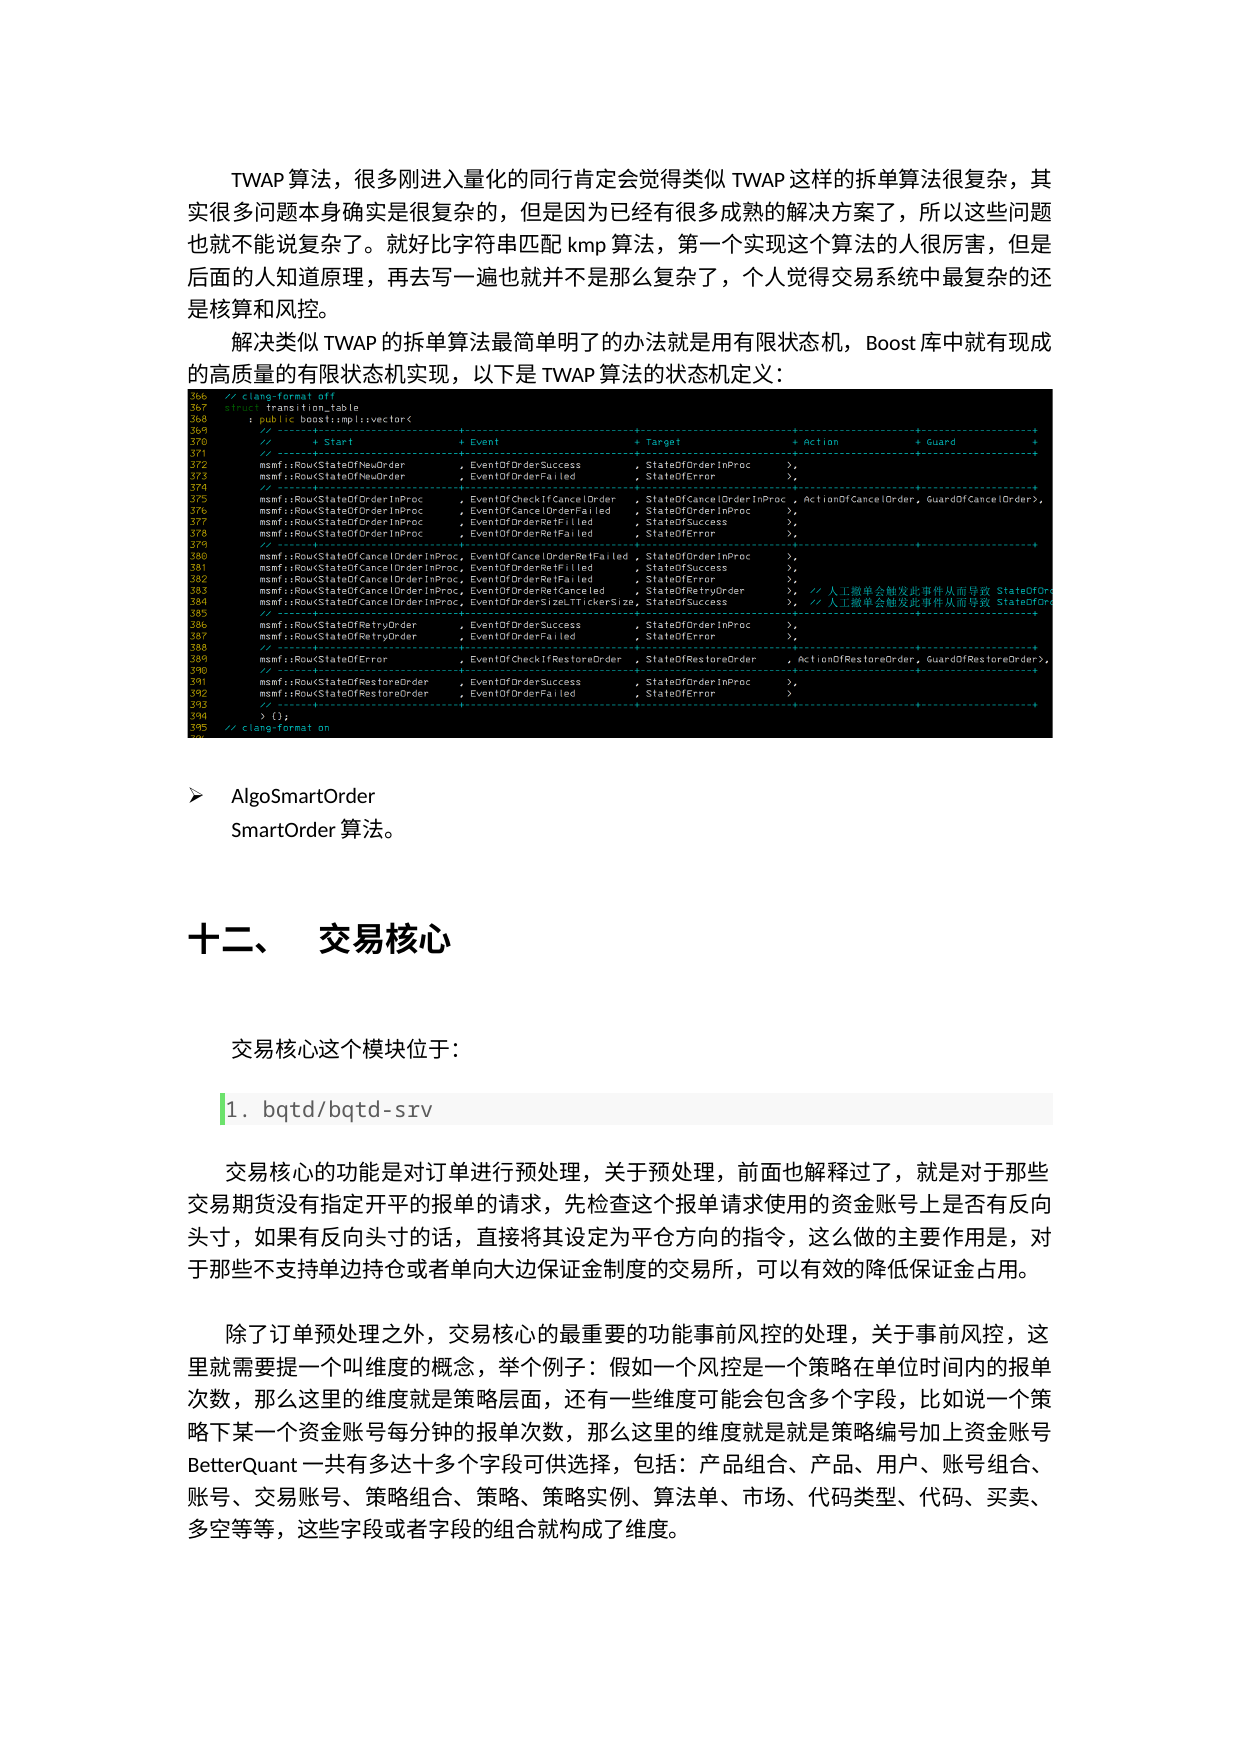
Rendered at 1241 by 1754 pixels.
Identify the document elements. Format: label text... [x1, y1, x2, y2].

text 除了订单预处理之外，交易核心的最重要的功能事前风控的处理，关于事前风控，这里就需要提一个叫维度的概念，举个例子：假如一个风控是一个策略在单位时间内的报单次数，那么这里的维度就是策略层面，还有一些维度可能会包含多个字段，比如说一个策略下某一个资金账号每分钟的报单次数，那么这里的维度就是就是策略编号加上资金账号，BetterQuant一共有多达十多个字段可供选择，包括：产品组合、产品、用户、账号组合、账号、交易账号、策略组合、策略、策略实例、算法单、市场、代码类型、代码、买卖、多空等等，这些字段或者字段的组合就构成了维度。 [187, 1317, 1053, 1544]
text TWAP算法，很多刚进入量化的同行肯定会觉得类似TWAP这样的拆单算法很复杂，其实很多问题本身确实是很复杂的，但是因为已经有很多成熟的解决方案了，所以这些问题也就不能说复杂了。就好比字符串匹配kmp算法，第一个实现这个算法的人很厉害，但是后面的人知道原理，再去写一遍也就并不是那么复杂了，个人觉得交易系统中最复杂的还是核算和风控。 [187, 162, 1053, 324]
text SmartOrder算法。 [187, 812, 1053, 844]
text 解决类似TWAP的拆单算法最简单明了的办法就是用有限状态机，Boost库中就有现成的高质量的有限状态机实现，以下是TWAP算法的状态机定义： [187, 324, 1053, 389]
picture [187, 389, 1053, 738]
list AlgoSmartOrder [187, 779, 1053, 812]
text 交易核心的功能是对订单进行预处理，关于预处理，前面也解释过了，就是对于那些交易期货没有指定开平的报单的请求，先检查这个报单请求使用的资金账号上是否有反向头寸，如果有反向头寸的话，直接将其设定为平仓方向的指令，这么做的主要作用是，对于那些不支持单边持仓或者单向大边保证金制度的交易所，可以有效的降低保证金占用。 [187, 1154, 1053, 1284]
subtitle 交易核心 [187, 904, 1053, 969]
text 交易核心这个模块位于： [187, 1031, 1053, 1064]
list bqtd/bqtd-srv [225, 1093, 1053, 1125]
